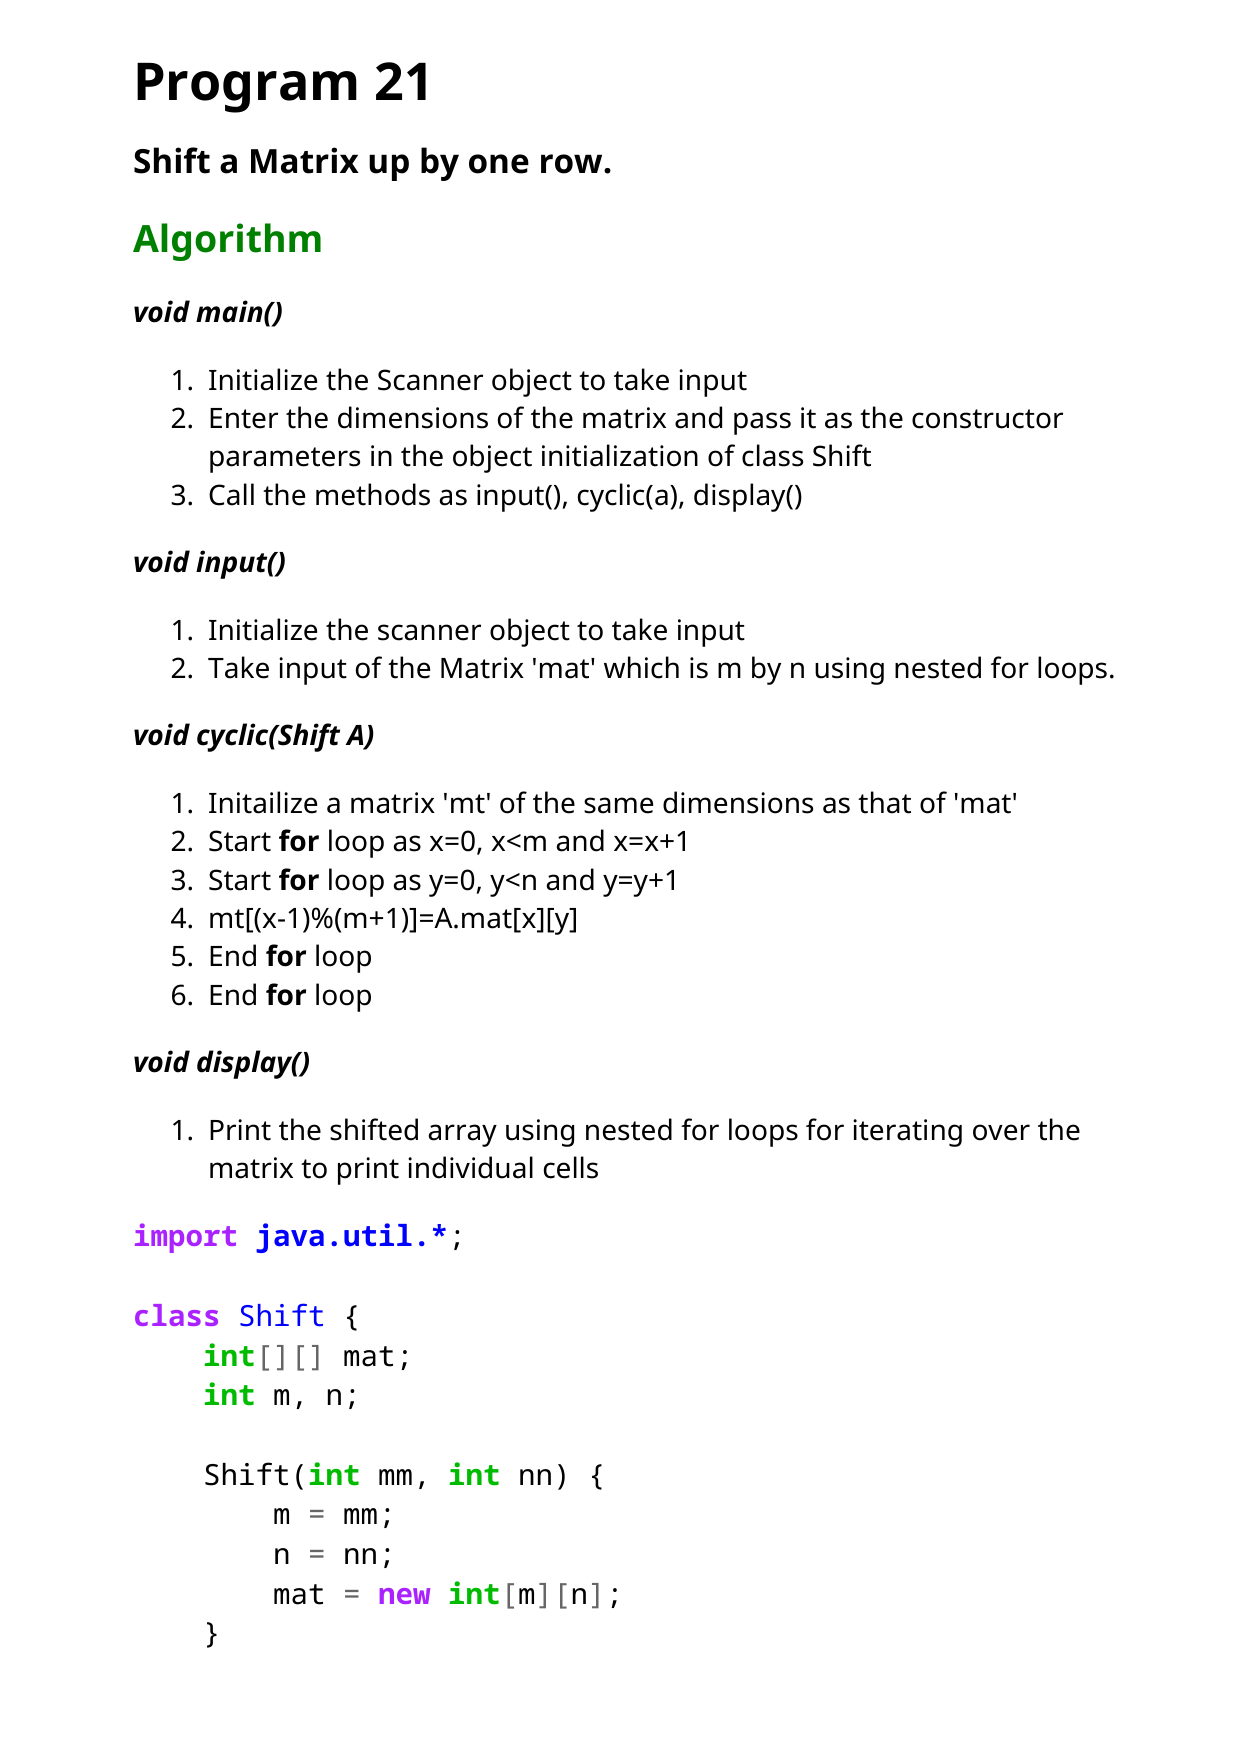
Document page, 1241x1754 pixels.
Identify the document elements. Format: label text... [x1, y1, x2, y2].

subtitle void display() [133, 1042, 1167, 1081]
text m = mm; [133, 1493, 1167, 1533]
subtitle void input() [133, 542, 1167, 581]
list Initailize a matrix 'mt' of the same dimensions as that of 'mat' [170, 783, 1167, 822]
list Call the methods as input(), cyclic(a), display() [170, 475, 1167, 513]
subtitle void cyclic(Shift A) [133, 716, 1167, 754]
text int m, n; [133, 1374, 1167, 1414]
text Shift(int mm, int nn) { [133, 1454, 1167, 1493]
list End for loop [170, 937, 1167, 975]
list Print the shifted array using nested for loops for iterating over the matrix to print individual cells [170, 1110, 1167, 1187]
text n = nn; [133, 1533, 1167, 1573]
text import java.util.*; [133, 1216, 1167, 1255]
text mat = new int[m][n]; [133, 1573, 1167, 1613]
text Program 21 [133, 44, 1167, 115]
list Enter the dimensions of the matrix and pass it as the constructor parameters in the object initialization of class Shift [170, 398, 1167, 475]
list Take input of the Matrix 'mat' which is m by n using nested for loops. [170, 648, 1167, 687]
list Start for loop as y=0, y<n and y=y+1 [170, 860, 1167, 898]
text } [133, 1613, 1167, 1652]
text int[][] mat; [133, 1335, 1167, 1374]
subtitle void main() [133, 292, 1167, 331]
text Shift a Matrix up by one row. [133, 138, 1167, 183]
text class Shift { [133, 1295, 1167, 1335]
list Initialize the Scanner object to take input [170, 360, 1167, 398]
list mt[(x-1)%(m+1)]=A.mat[x][y] [170, 898, 1167, 937]
list Start for loop as x=0, x<m and x=x+1 [170, 822, 1167, 860]
list End for loop [170, 975, 1167, 1013]
subtitle Algorithm [133, 212, 1167, 263]
list Initialize the scanner object to take input [170, 610, 1167, 648]
